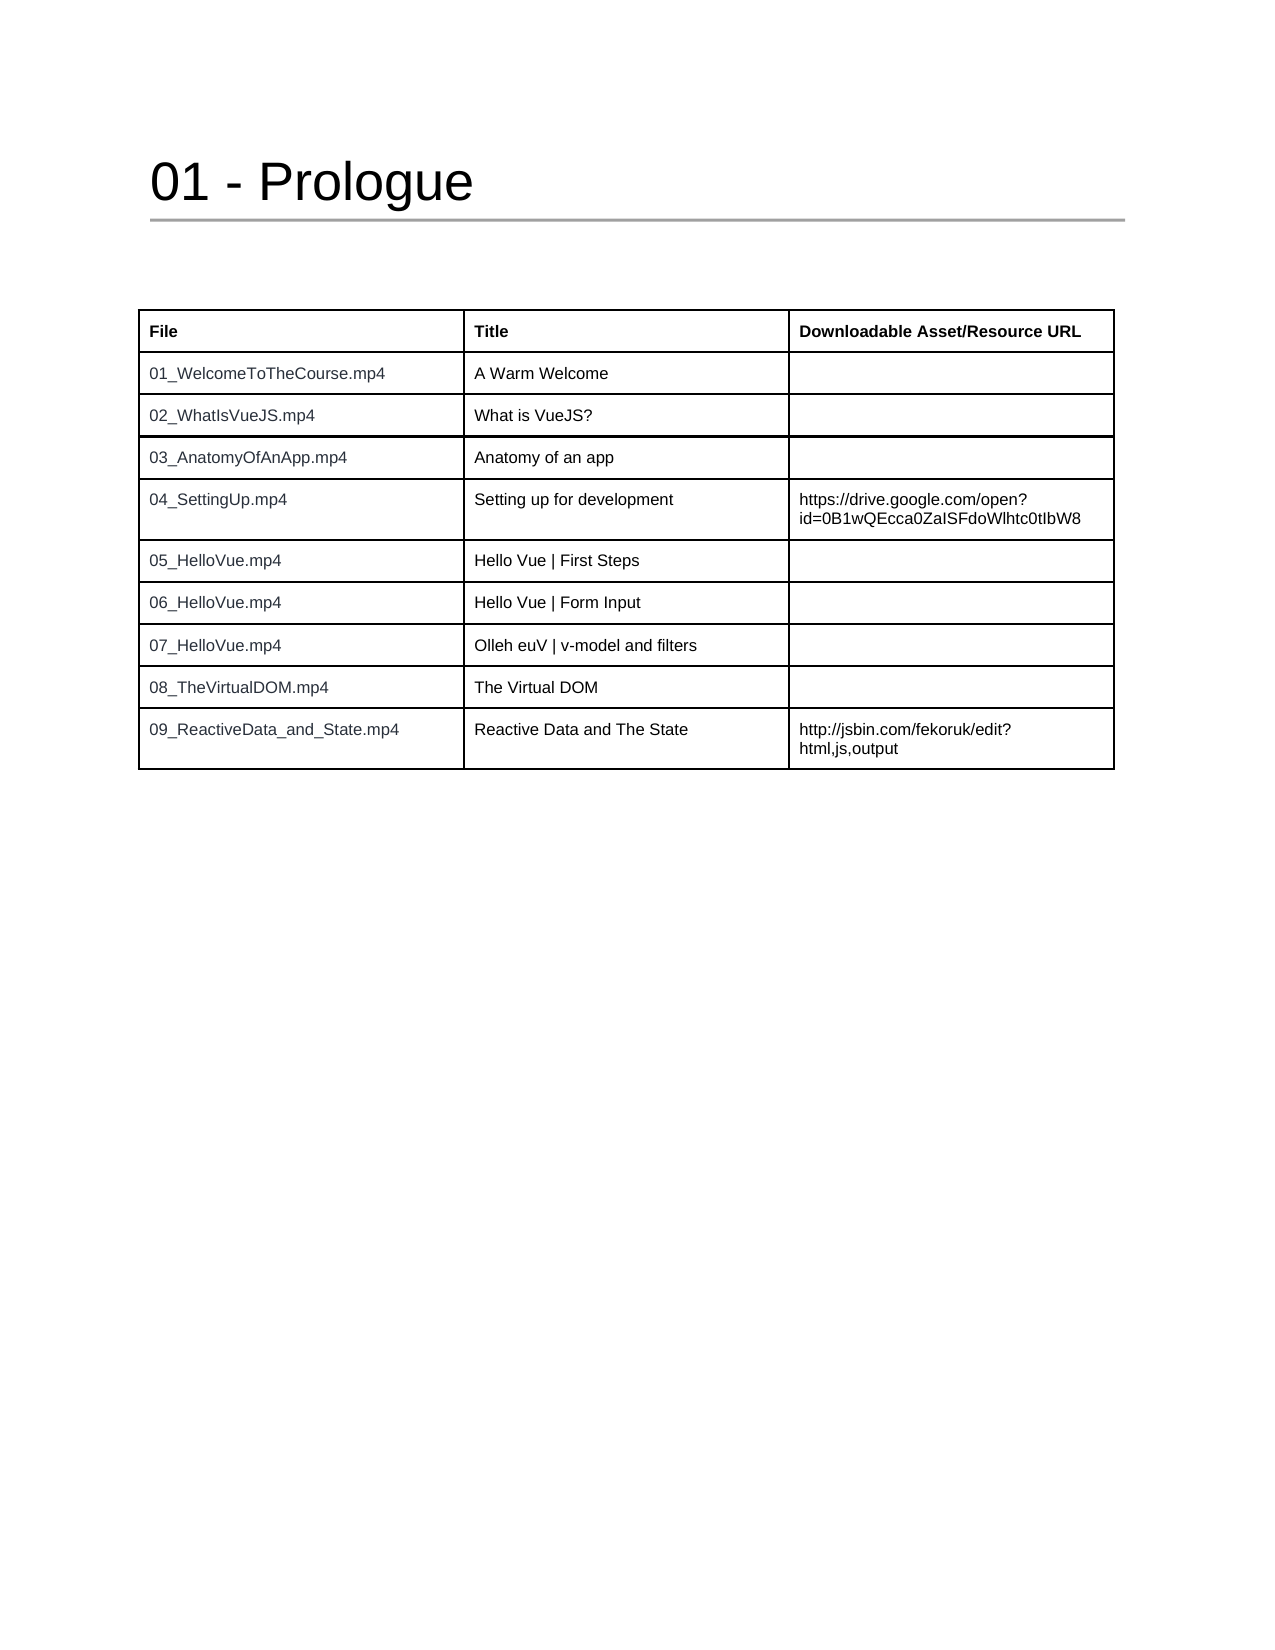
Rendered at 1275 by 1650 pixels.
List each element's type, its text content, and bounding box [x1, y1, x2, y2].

table_cell 04_SettingUp.mp4 [140, 480, 463, 539]
table_cell 01_WelcomeToTheCourse.mp4 [140, 353, 463, 393]
table_cell What is VueJS? [465, 395, 788, 435]
table_cell 02_WhatIsVueJS.mp4 [140, 395, 463, 435]
table_cell [790, 353, 1113, 393]
table_cell [790, 583, 1113, 623]
table_cell 06_HelloVue.mp4 [140, 583, 463, 623]
table_cell Hello Vue | Form Input [465, 583, 788, 623]
table_cell 08_TheVirtualDOM.mp4 [140, 667, 463, 707]
table_header Downloadable Asset/Resource URL [790, 311, 1113, 351]
title 01 - Prologue [150, 150, 1125, 212]
table_cell [790, 625, 1113, 665]
table_cell 03_AnatomyOfAnApp.mp4 [140, 438, 463, 477]
table_cell 07_HelloVue.mp4 [140, 625, 463, 665]
table_cell Reactive Data and The State [465, 709, 788, 768]
table_cell A Warm Welcome [465, 353, 788, 393]
table_cell Olleh euV | v-model and filters [465, 625, 788, 665]
table_cell 09_ReactiveData_and_State.mp4 [140, 709, 463, 768]
table_cell Hello Vue | First Steps [465, 541, 788, 581]
table_cell [790, 667, 1113, 707]
table_cell https://drive.google.com/open?id=0B1wQEcca0ZaISFdoWlhtc0tIbW8 [790, 480, 1113, 539]
table_header File [140, 311, 463, 351]
table_cell 05_HelloVue.mp4 [140, 541, 463, 581]
table_cell The Virtual DOM [465, 667, 788, 707]
table_cell Anatomy of an app [465, 438, 788, 477]
table_cell Setting up for development [465, 480, 788, 539]
table_cell [790, 438, 1113, 477]
table_cell [790, 395, 1113, 435]
table_cell http://jsbin.com/fekoruk/edit?html,js,output [790, 709, 1113, 768]
table_header Title [465, 311, 788, 351]
table_cell [790, 541, 1113, 581]
